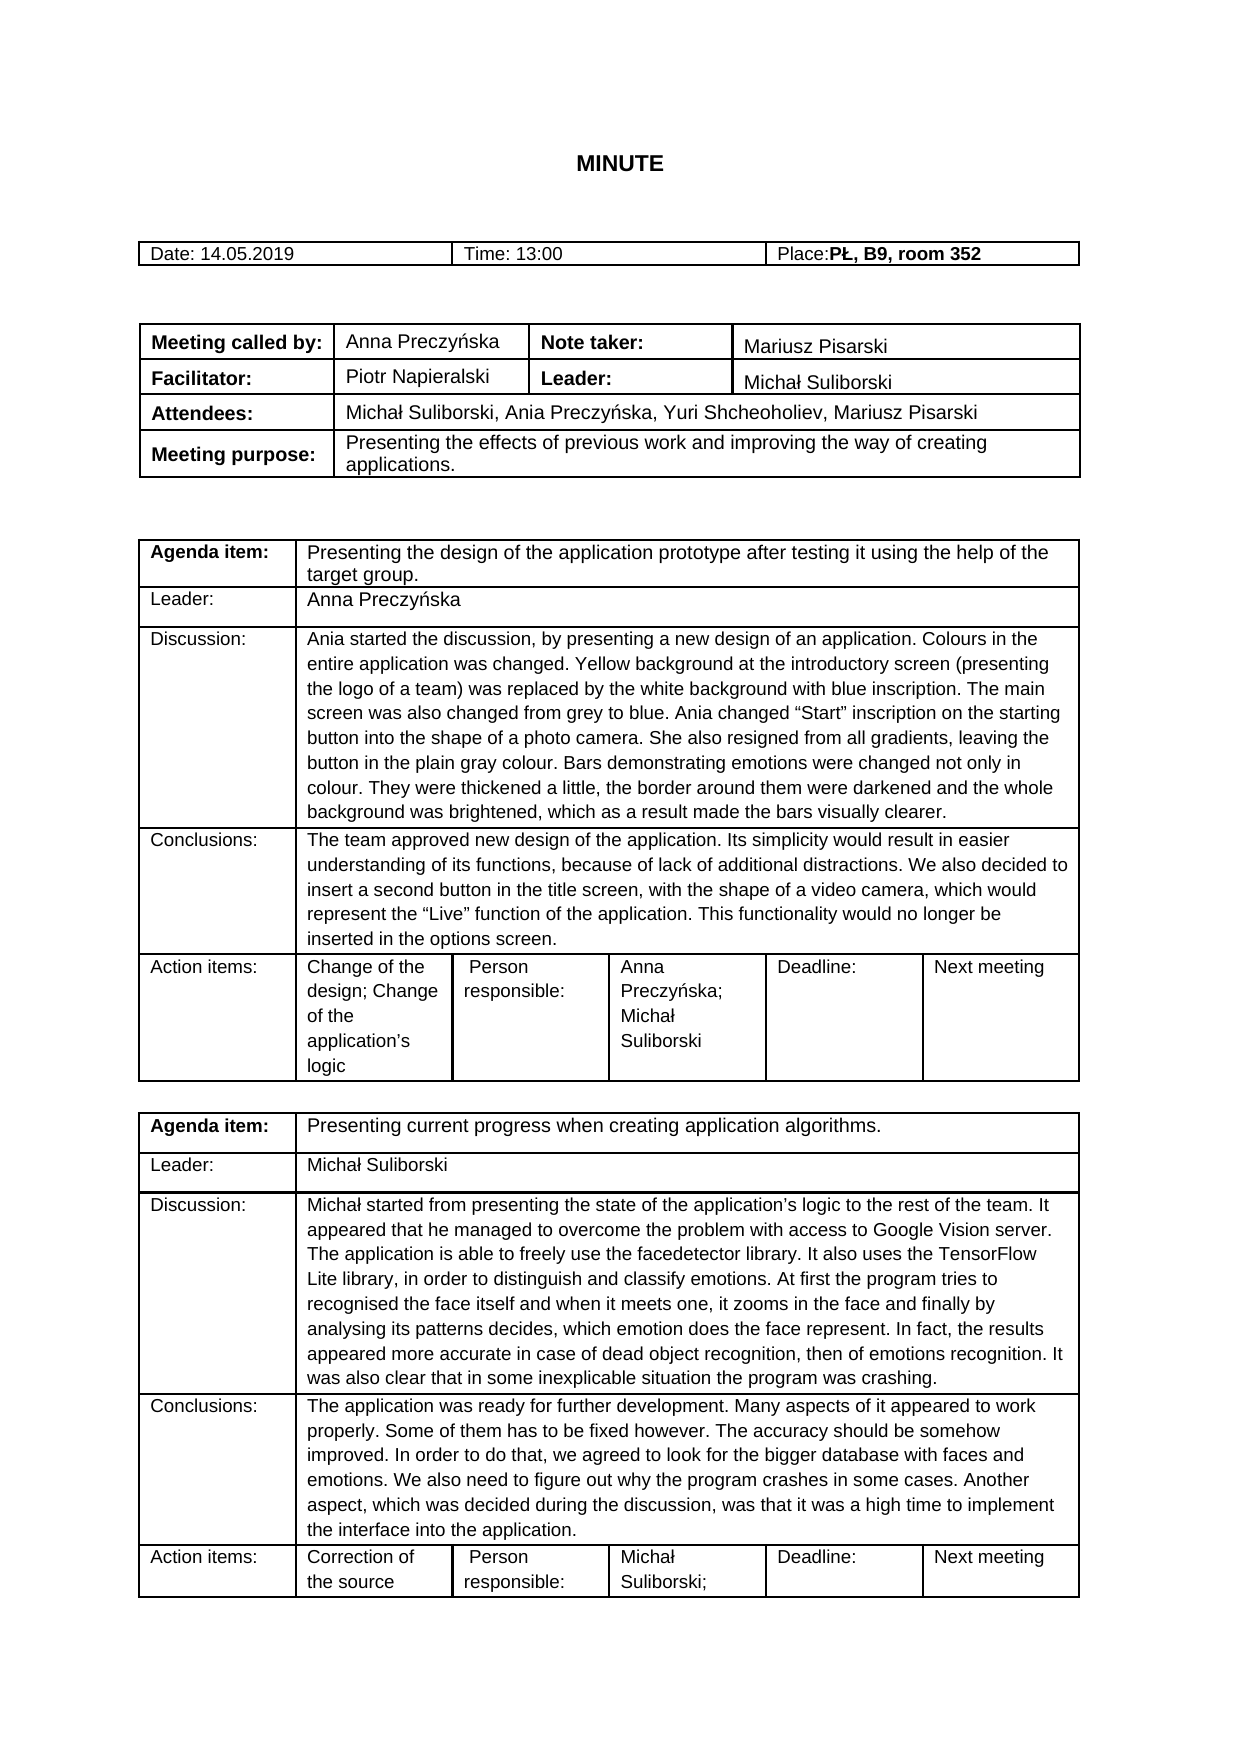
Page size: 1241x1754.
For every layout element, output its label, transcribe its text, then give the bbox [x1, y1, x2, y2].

table_cell Michał Suliborski, Ania Preczyńska, Yuri Shcheoholiev, Mariusz Pisarski [335, 395, 1079, 428]
table_cell The team approved new design of the application. Its simplicity would result in easier understanding of its functions, because of lack of additional distractions. We also decided to insert a second button in the title screen, with the shape of a video camera, which would represent the “Live” function of the application. This functionality would no longer be inserted in the options screen. [297, 829, 1078, 953]
table_cell Change of the design; Change of the application’s logic [297, 955, 451, 1080]
table_header Presenting current progress when creating application algorithms. [297, 1114, 1078, 1152]
table_cell Anna Preczyńska [297, 588, 1078, 626]
table_cell Discussion: [140, 628, 295, 827]
table_cell Next meeting [924, 955, 1078, 1080]
table_cell Michał Suliborski [734, 360, 1079, 393]
table_cell Conclusions: [140, 829, 295, 953]
table_header Agenda item: [140, 541, 295, 586]
table_header Presenting the design of the application prototype after testing it using the help of the target group. [297, 541, 1078, 586]
table_header Mariusz Pisarski [734, 325, 1079, 358]
table_cell Leader: [530, 360, 731, 393]
table_header Place:PŁ, B9, room 352 [767, 243, 1078, 264]
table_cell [297, 1546, 451, 1596]
table_header Date: 14.05.2019 [140, 243, 451, 264]
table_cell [610, 1546, 765, 1596]
table_cell Presenting the effects of previous work and improving the way of creating applications. [335, 431, 1079, 476]
text MINUTE [150, 150, 1090, 176]
table_cell Attendees: [141, 395, 333, 428]
table_cell Leader: [140, 588, 295, 626]
table_cell Deadline: [767, 955, 922, 1080]
table_cell The application was ready for further development. Many aspects of it appeared to work properly. Some of them has to be fixed however. The accuracy should be somehow improved. In order to do that, we agreed to look for the bigger database with faces and emotions. We also need to figure out why the program crashes in some cases. Another aspect, which was decided during the discussion, was that it was a high time to implement the interface into the application. [297, 1395, 1078, 1544]
table_cell Facilitator: [141, 360, 333, 393]
table_cell Leader: [140, 1154, 295, 1191]
table_cell Conclusions: [140, 1395, 295, 1544]
table_cell Piotr Napieralski [335, 360, 528, 393]
table_cell Anna Preczyńska; Michał Suliborski [610, 955, 765, 1080]
table_cell Person responsible: [454, 955, 608, 1080]
table_cell Action items: [140, 1546, 295, 1596]
table_cell Deadline: [767, 1546, 922, 1596]
table_cell Michał Suliborski [297, 1154, 1078, 1191]
table_cell Discussion: [140, 1194, 295, 1392]
table_header Meeting called by: [141, 325, 333, 358]
table_header Time: 13:00 [453, 243, 765, 264]
table_cell Person responsible: [454, 1546, 608, 1596]
table_cell Next meeting [924, 1546, 1078, 1596]
table_cell Action items: [140, 955, 295, 1080]
table_cell Ania started the discussion, by presenting a new design of an application. Colours in the entire application was changed. Yellow background at the introductory screen (presenting the logo of a team) was replaced by the white background with blue inscription. The main screen was also changed from grey to blue. Ania changed “Start” inscription on the starting button into the shape of a photo camera. She also resigned from all gradients, leaving the button in the plain gray colour. Bars demonstrating emotions were changed not only in colour. They were thickened a little, the border around them were darkened and the whole background was brightened, which as a result made the bars visually clearer. [297, 628, 1078, 827]
table_cell Michał started from presenting the state of the application’s logic to the rest of the team. It appeared that he managed to overcome the problem with access to Google Vision server. The application is able to freely use the facedetector library. It also uses the TensorFlow Lite library, in order to distinguish and classify emotions. At first the program tries to recognised the face itself and when it meets one, it zooms in the face and finally by analysing its patterns decides, which emotion does the face represent. In fact, the results appeared more accurate in case of dead object recognition, then of emotions recognition. It was also clear that in some inexplicable situation the program was crashing. [297, 1194, 1078, 1392]
table_header Agenda item: [140, 1114, 295, 1152]
table_header Anna Preczyńska [335, 325, 528, 358]
table_header Note taker: [530, 325, 731, 358]
table_cell Meeting purpose: [141, 431, 333, 476]
